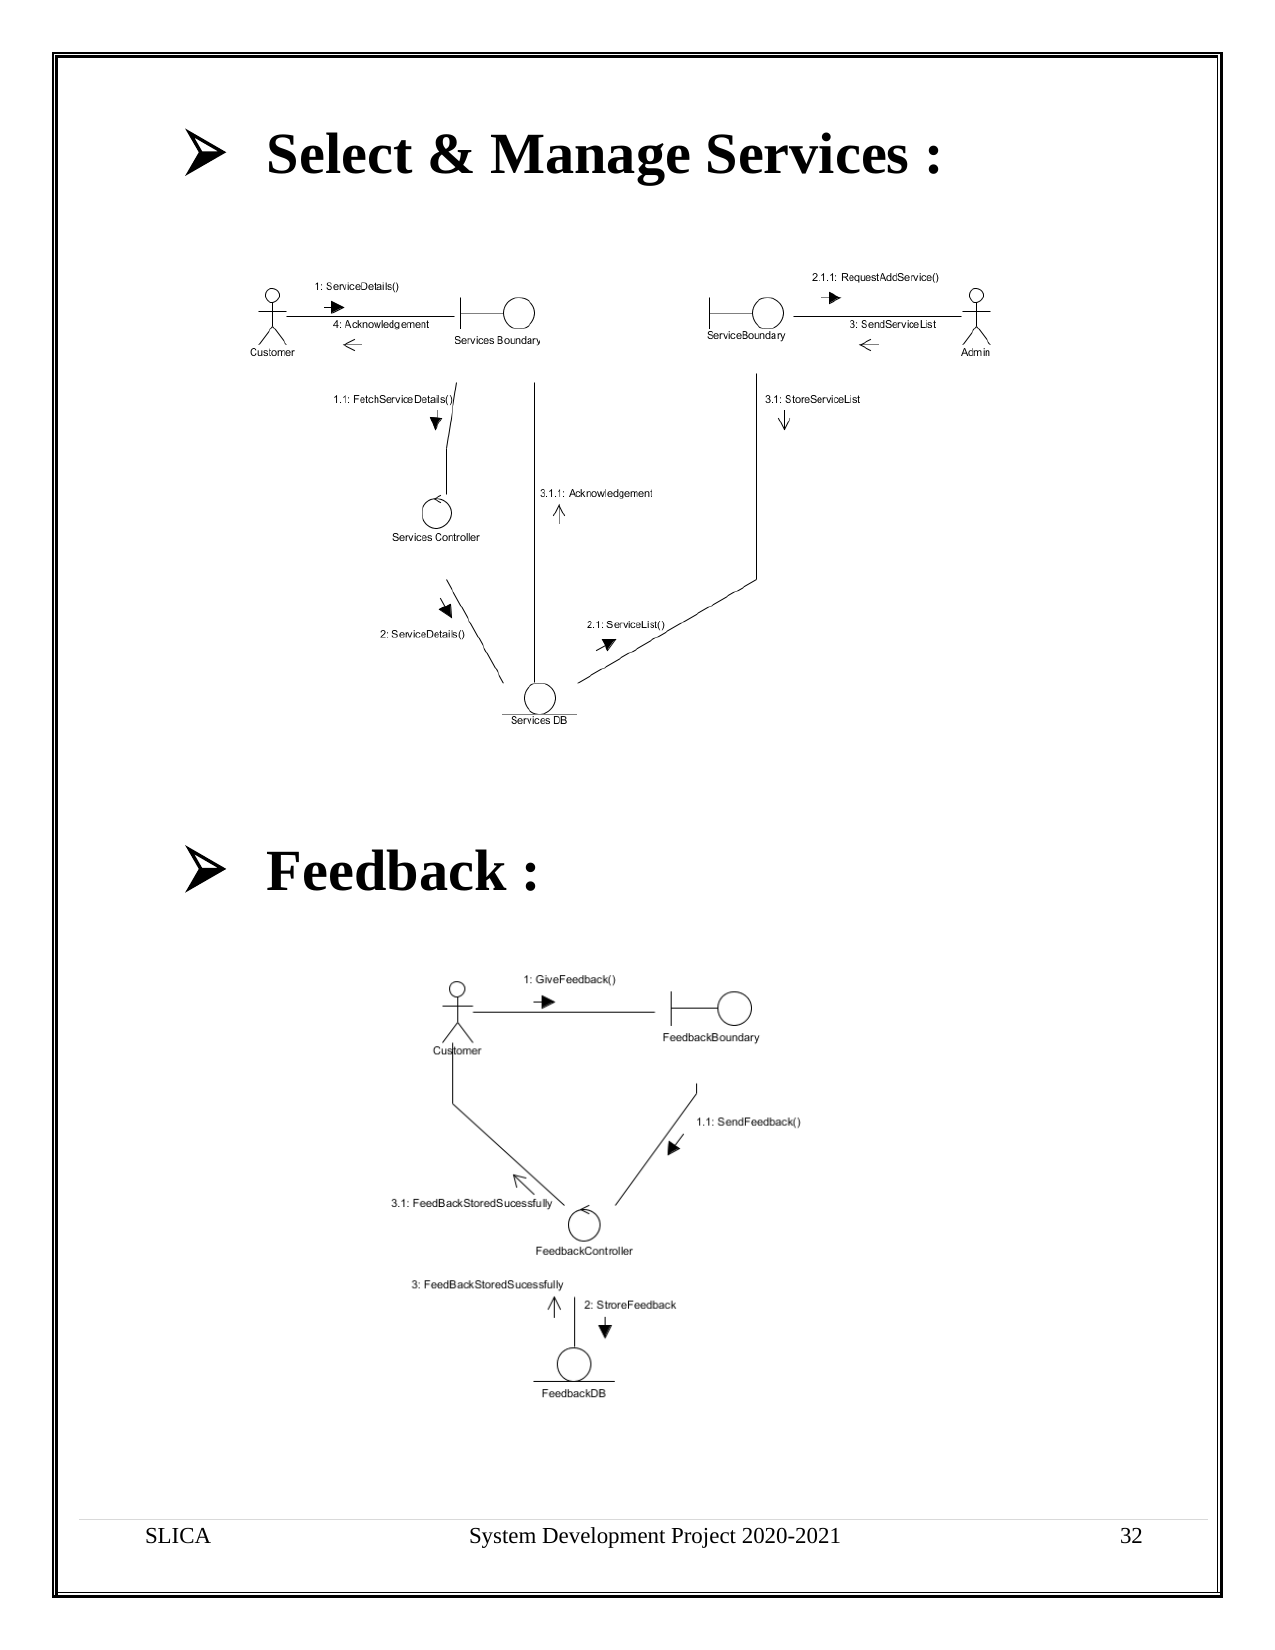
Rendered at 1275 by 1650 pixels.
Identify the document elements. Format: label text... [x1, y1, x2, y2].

list Feedback : [229, 836, 1208, 903]
picture [239, 267, 1003, 761]
picture [379, 969, 815, 1443]
list Select & Manage Services : [229, 119, 1208, 186]
